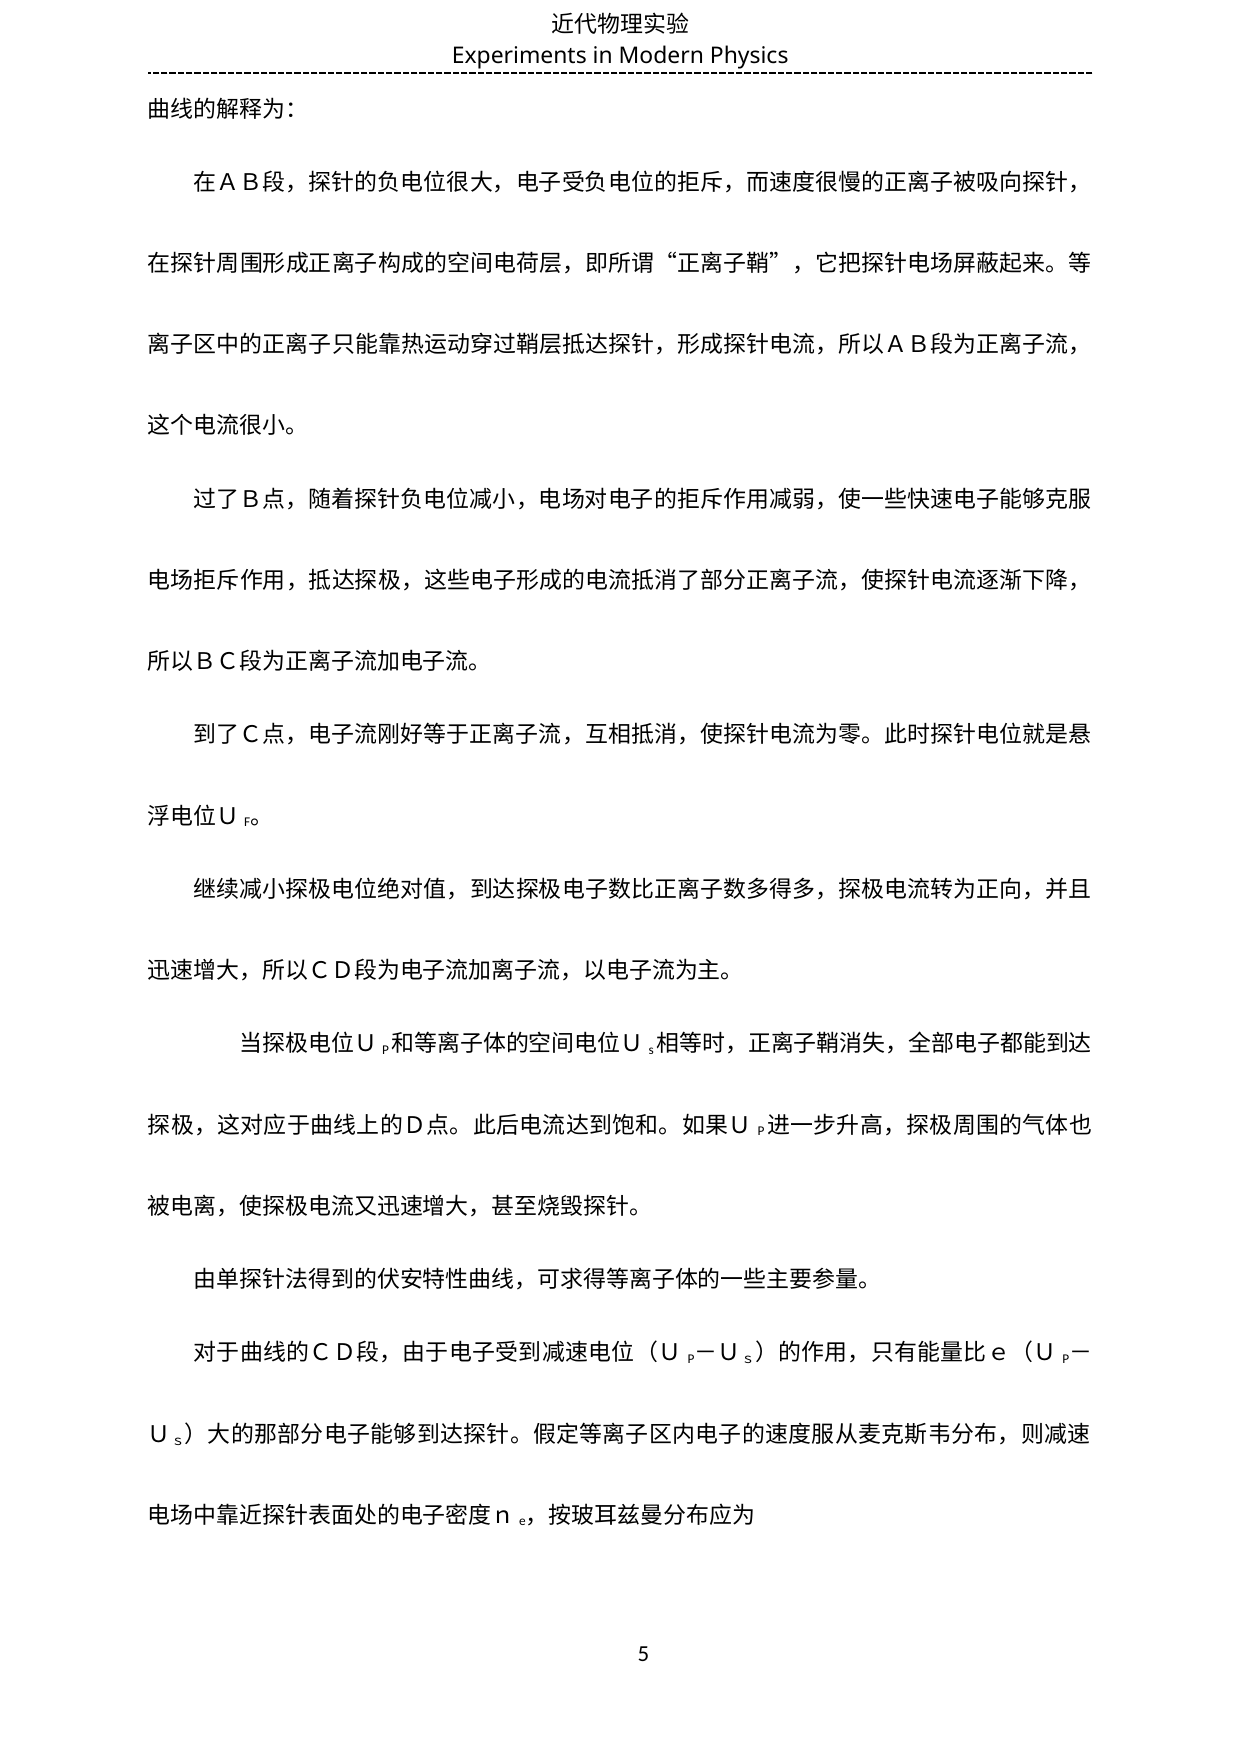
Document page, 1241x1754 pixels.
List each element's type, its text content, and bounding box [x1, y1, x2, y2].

text 过了Ｂ点，随着探针负电位减小，电场对电子的拒斥作用减弱，使一些快速电子能够克服电场拒斥作用，抵达探极，这些电子形成的电流抵消了部分正离子流，使探针电流逐渐下降，所以ＢＣ段为正离子流加电子流。 [148, 465, 1092, 692]
text 在ＡＢ段，探针的负电位很大，电子受负电位的拒斥，而速度很慢的正离子被吸向探针，在探针周围形成正离子构成的空间电荷层，即所谓“正离子鞘”，它把探针电场屏蔽起来。等离子区中的正离子只能靠热运动穿过鞘层抵达探针，形成探针电流，所以ＡＢ段为正离子流，这个电流很小。 [148, 148, 1092, 457]
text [148, 74, 1092, 139]
text 继续减小探极电位绝对值，到达探极电子数比正离子数多得多，探极电流转为正向，并且迅速增大，所以ＣＤ段为电子流加离子流，以电子流为主。 [148, 855, 1092, 1001]
text 由单探针法得到的伏安特性曲线，可求得等离子体的一些主要参量。 [148, 1245, 1092, 1310]
text 到了Ｃ点，电子流刚好等于正离子流，互相抵消，使探针电流为零。此时探针电位就是悬浮电位ＵF。 [148, 701, 1092, 847]
text 对于曲线的ＣＤ段，由于电子受到减速电位（ＵP－Ｕｓ）的作用，只有能量比ｅ（ＵP－Ｕｓ）大的那部分电子能够到达探针。假定等离子区内电子的速度服从麦克斯韦分布，则减速电场中靠近探针表面处的电子密度ｎe，按玻耳兹曼分布应为 [148, 1318, 1092, 1546]
text 当探极电位ＵP和等离子体的空间电位Ｕs相等时，正离子鞘消失，全部电子都能到达探极，这对应于曲线上的Ｄ点。此后电流达到饱和。如果ＵP进一步升高，探极周围的气体也被电离，使探极电流又迅速增大，甚至烧毁探针。 [148, 1009, 1092, 1237]
